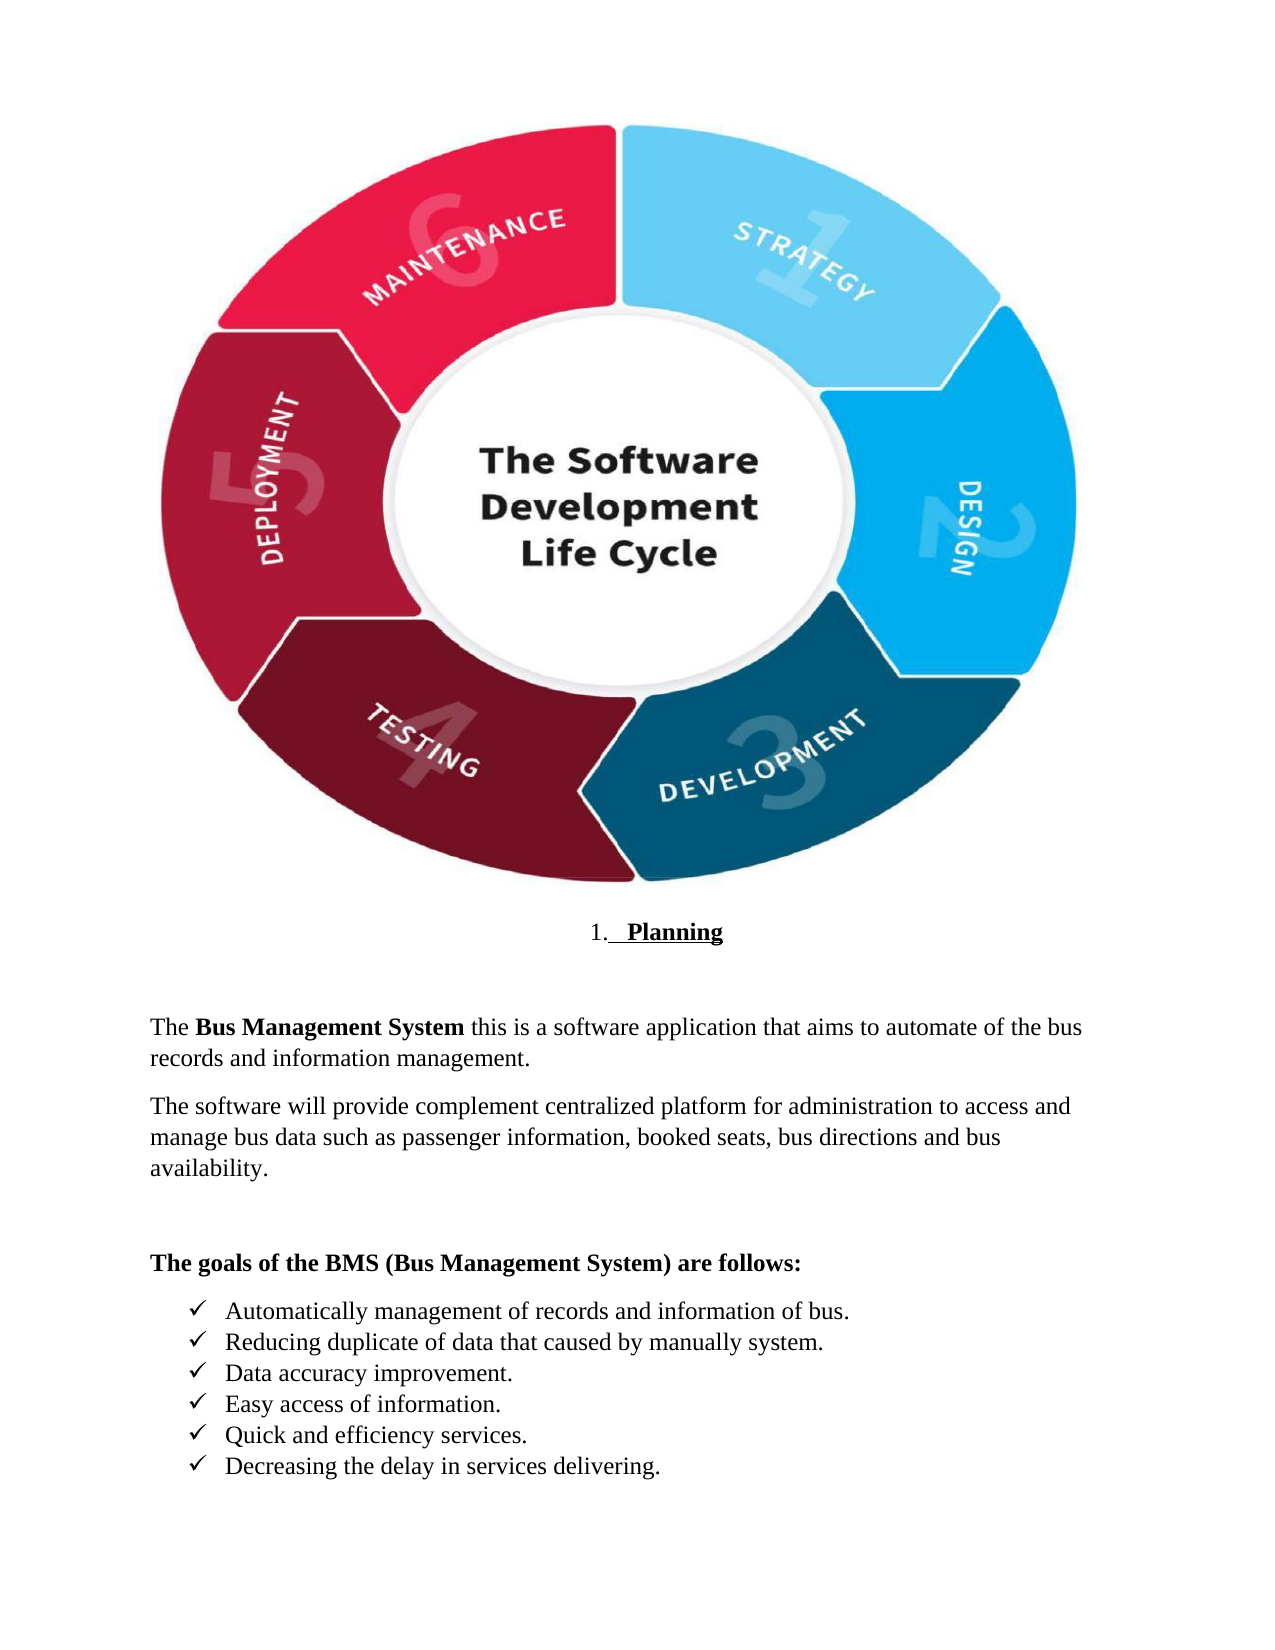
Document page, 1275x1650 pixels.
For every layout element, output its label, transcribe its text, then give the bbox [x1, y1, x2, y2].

picture [143, 111, 1093, 896]
list Automatically management of records and information of bus. [187, 1296, 1125, 1325]
list Decreasing the delay in services delivering. [187, 1451, 1125, 1480]
list Easy access of information. [187, 1389, 1125, 1418]
list Quick and efficiency services. [187, 1420, 1125, 1449]
text The software will provide complement centralized platform for administration to access and manage bus data such as passenger information, booked seats, bus directions and bus availability. [150, 1091, 1125, 1182]
list Data accuracy improvement. [187, 1358, 1125, 1387]
list Planning [187, 293, 1125, 945]
text The goals of the BMS (Bus Management System) are follows: [150, 1248, 1125, 1277]
text The Bus Management System this is a software application that aims to automate of the bus records and information management. [150, 1012, 1125, 1072]
list Reducing duplicate of data that caused by manually system. [187, 1327, 1125, 1356]
